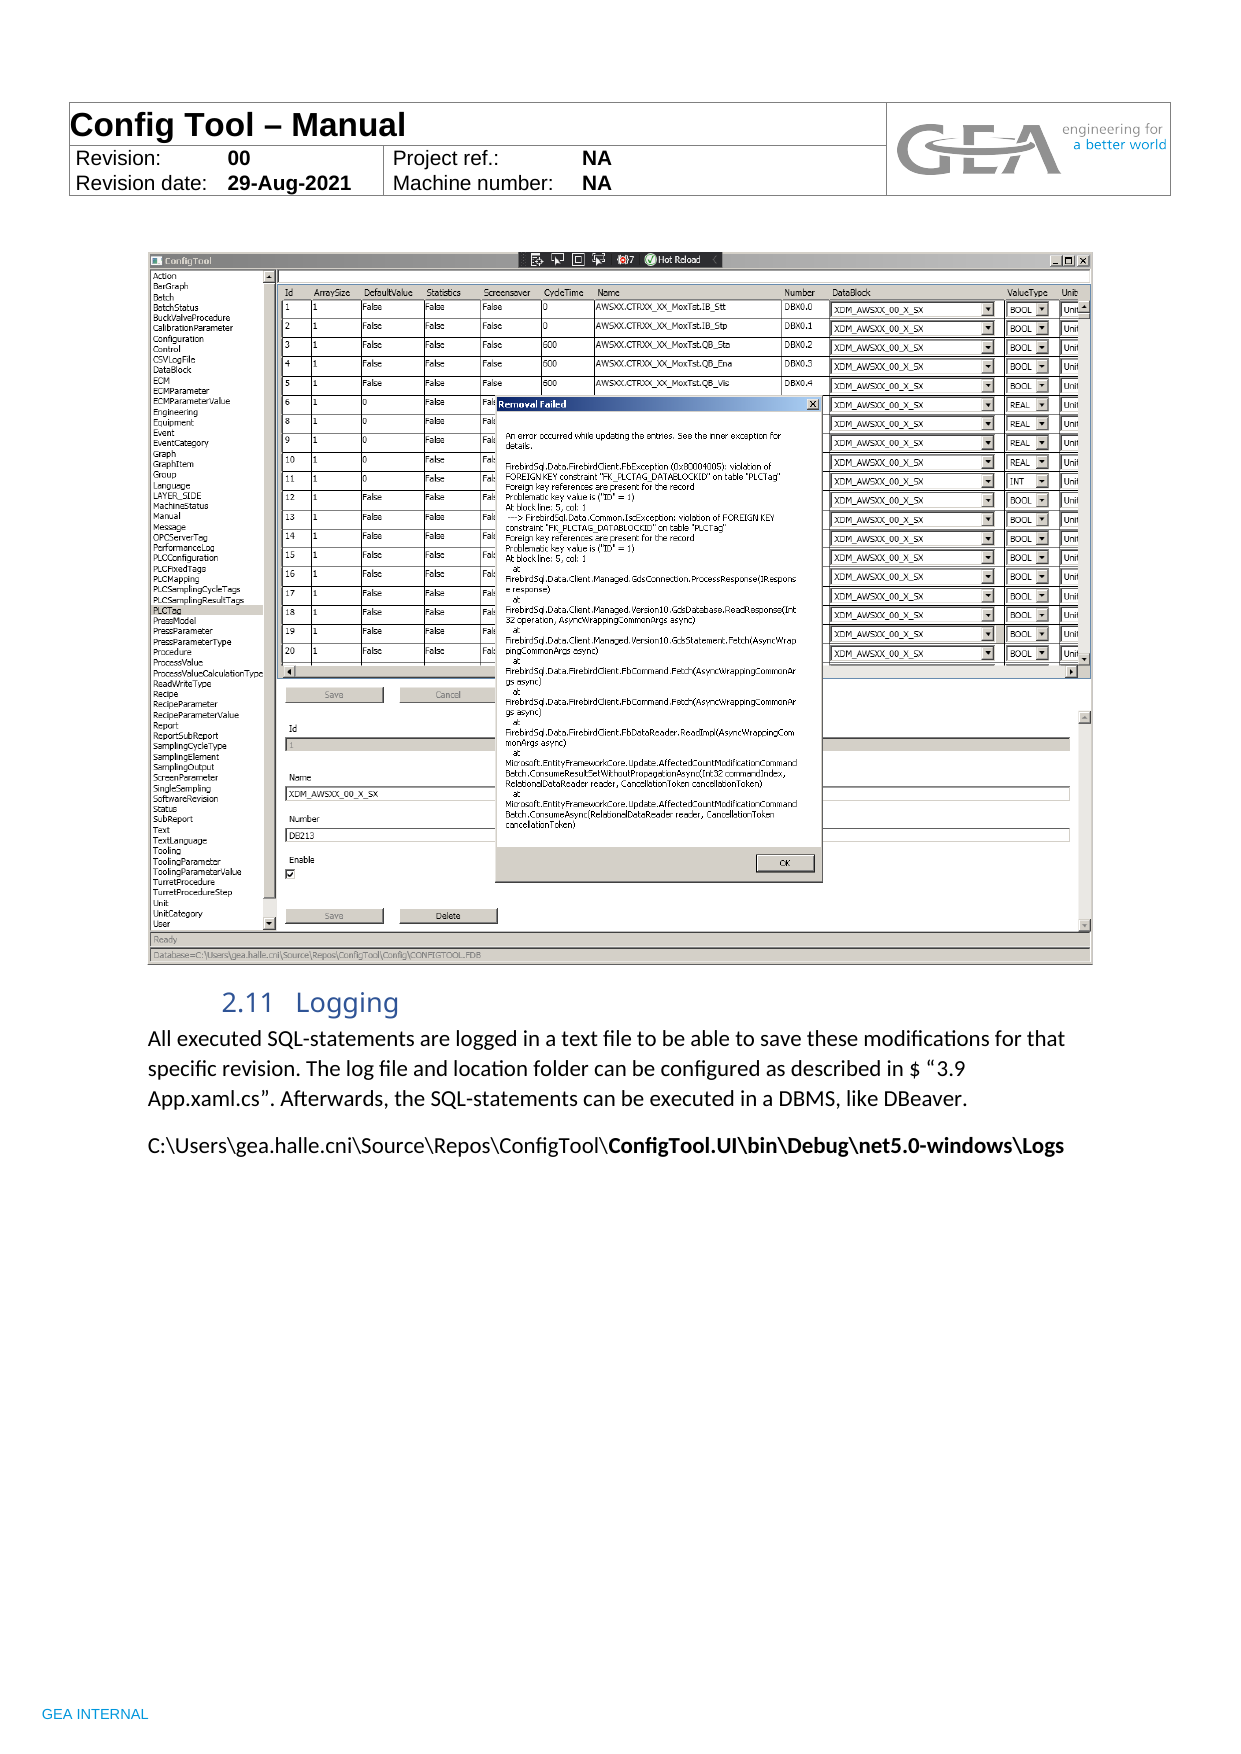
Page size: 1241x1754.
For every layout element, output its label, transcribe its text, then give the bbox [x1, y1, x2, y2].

picture [54, 1711, 61, 1717]
text All executed SQL-statements are logged in a text file to be able to save these modifications for that specific revision. The log file and location folder can be configured as described in $ “3.9 App.xaml.cs”. Afterwards, the SQL-statements can be executed in a DBMS, like DBeaver. [148, 1024, 1093, 1112]
subtitle Logging [208, 984, 1093, 1021]
text C:\Users\gea.halle.cni\Source\Repos\ConfigTool\ConfigTool.UI\bin\Debug\net5.0-windows\Logs [148, 1131, 1093, 1159]
picture [101, 1711, 108, 1717]
picture [897, 123, 1166, 175]
picture [147, 252, 1093, 965]
